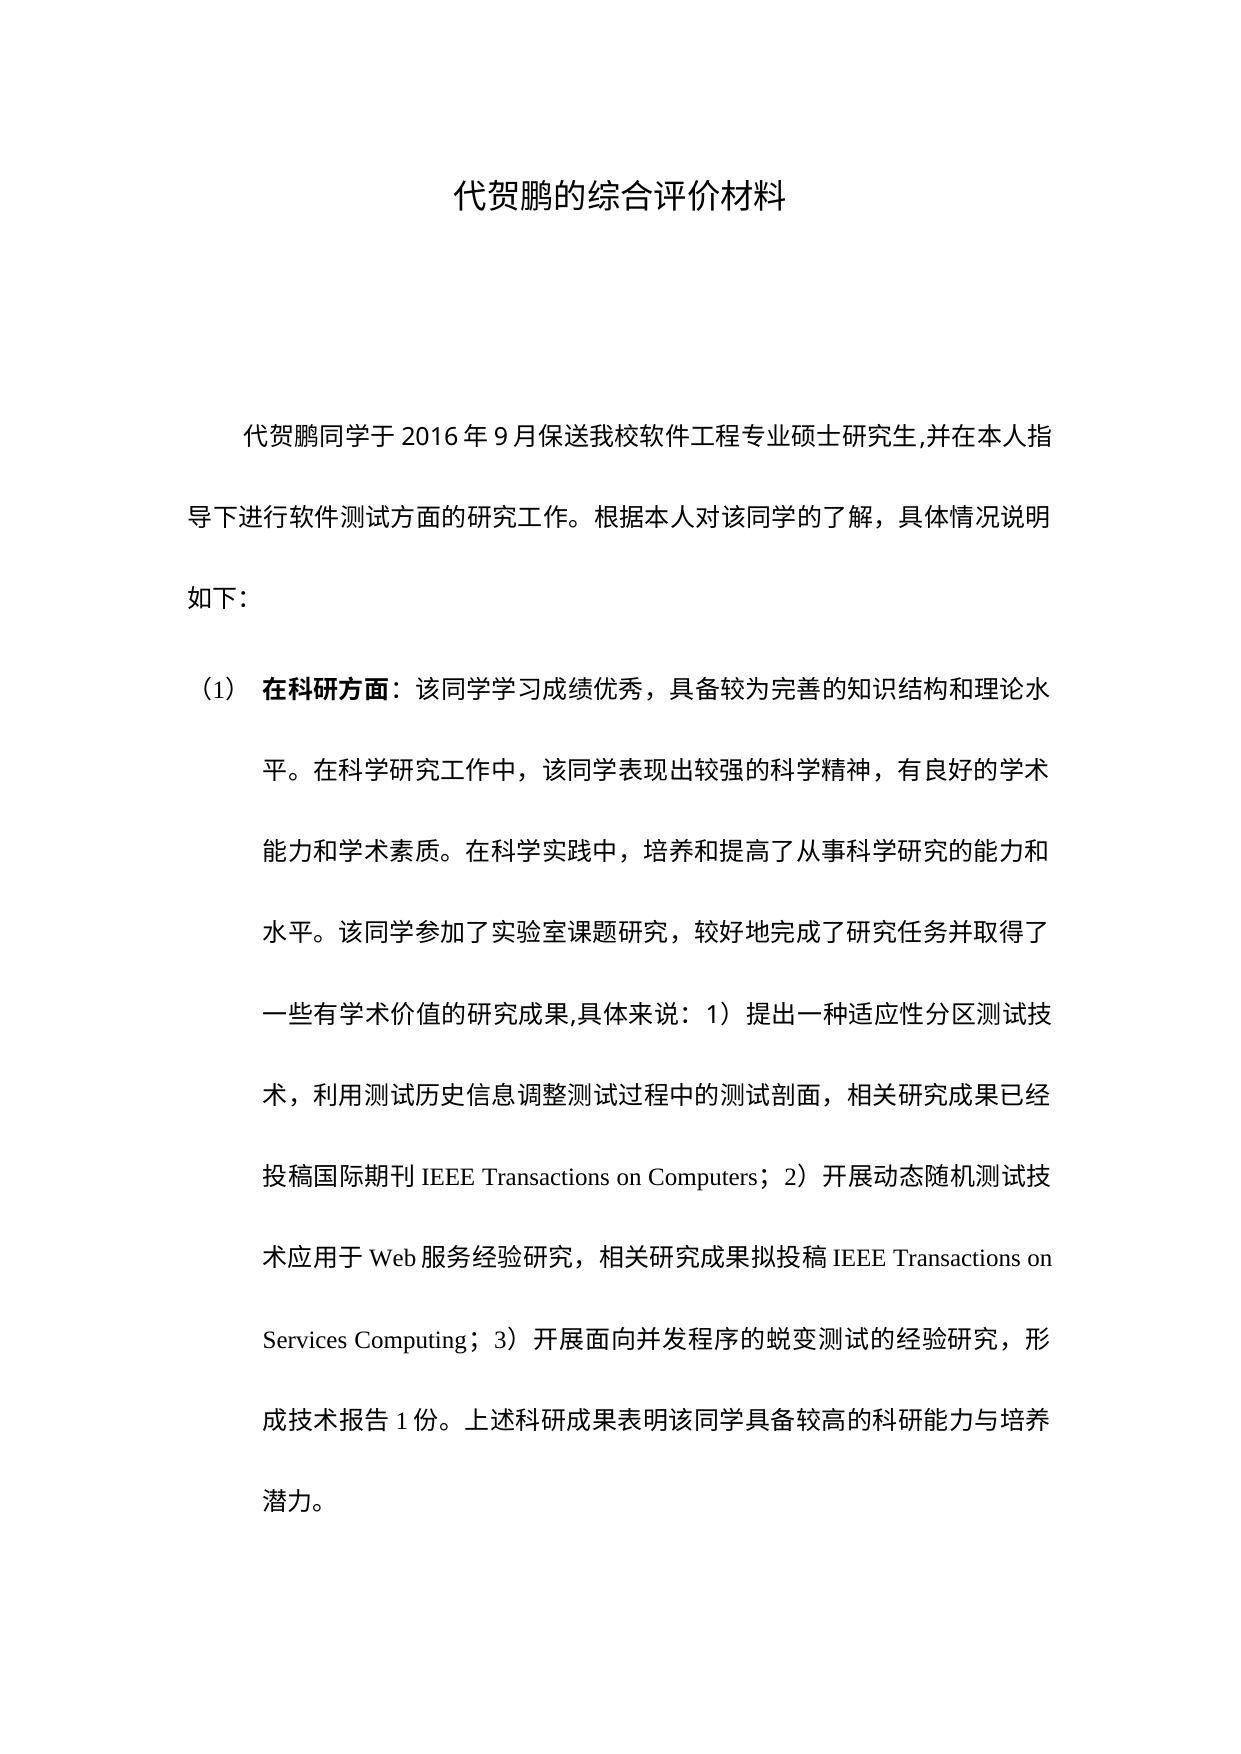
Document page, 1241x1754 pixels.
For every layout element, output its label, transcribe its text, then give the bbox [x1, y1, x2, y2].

list 在科研方面：该同学学习成绩优秀，具备较为完善的知识结构和理论水平。在科学研究工作中，该同学表现出较强的科学精神，有良好的学术能力和学术素质。在科学实践中，培养和提高了从事科学研究的能力和水平。该同学参加了实验室课题研究，较好地完成了研究任务并取得了一些有学术价值的研究成果,具体来说：1）提出一种适应性分区测试技术，利用测试历史信息调整测试过程中的测试剖面，相关研究成果已经投稿国际期刊IEEE Transactions on Computers；2）开展动态随机测试技术应用于Web服务经验研究，相关研究成果拟投稿IEEE Transactions on Services Computing；3）开展面向并发程序的蜕变测试的经验研究，形成技术报告1份。上述科研成果表明该同学具备较高的科研能力与培养潜力。 [187, 655, 1053, 1532]
text 代贺鹏同学于2016年9月保送我校软件工程专业硕士研究生,并在本人指导下进行软件测试方面的研究工作。根据本人对该同学的了解，具体情况说明如下： [187, 402, 1053, 629]
text 代贺鹏的综合评价材料 [187, 162, 1053, 227]
